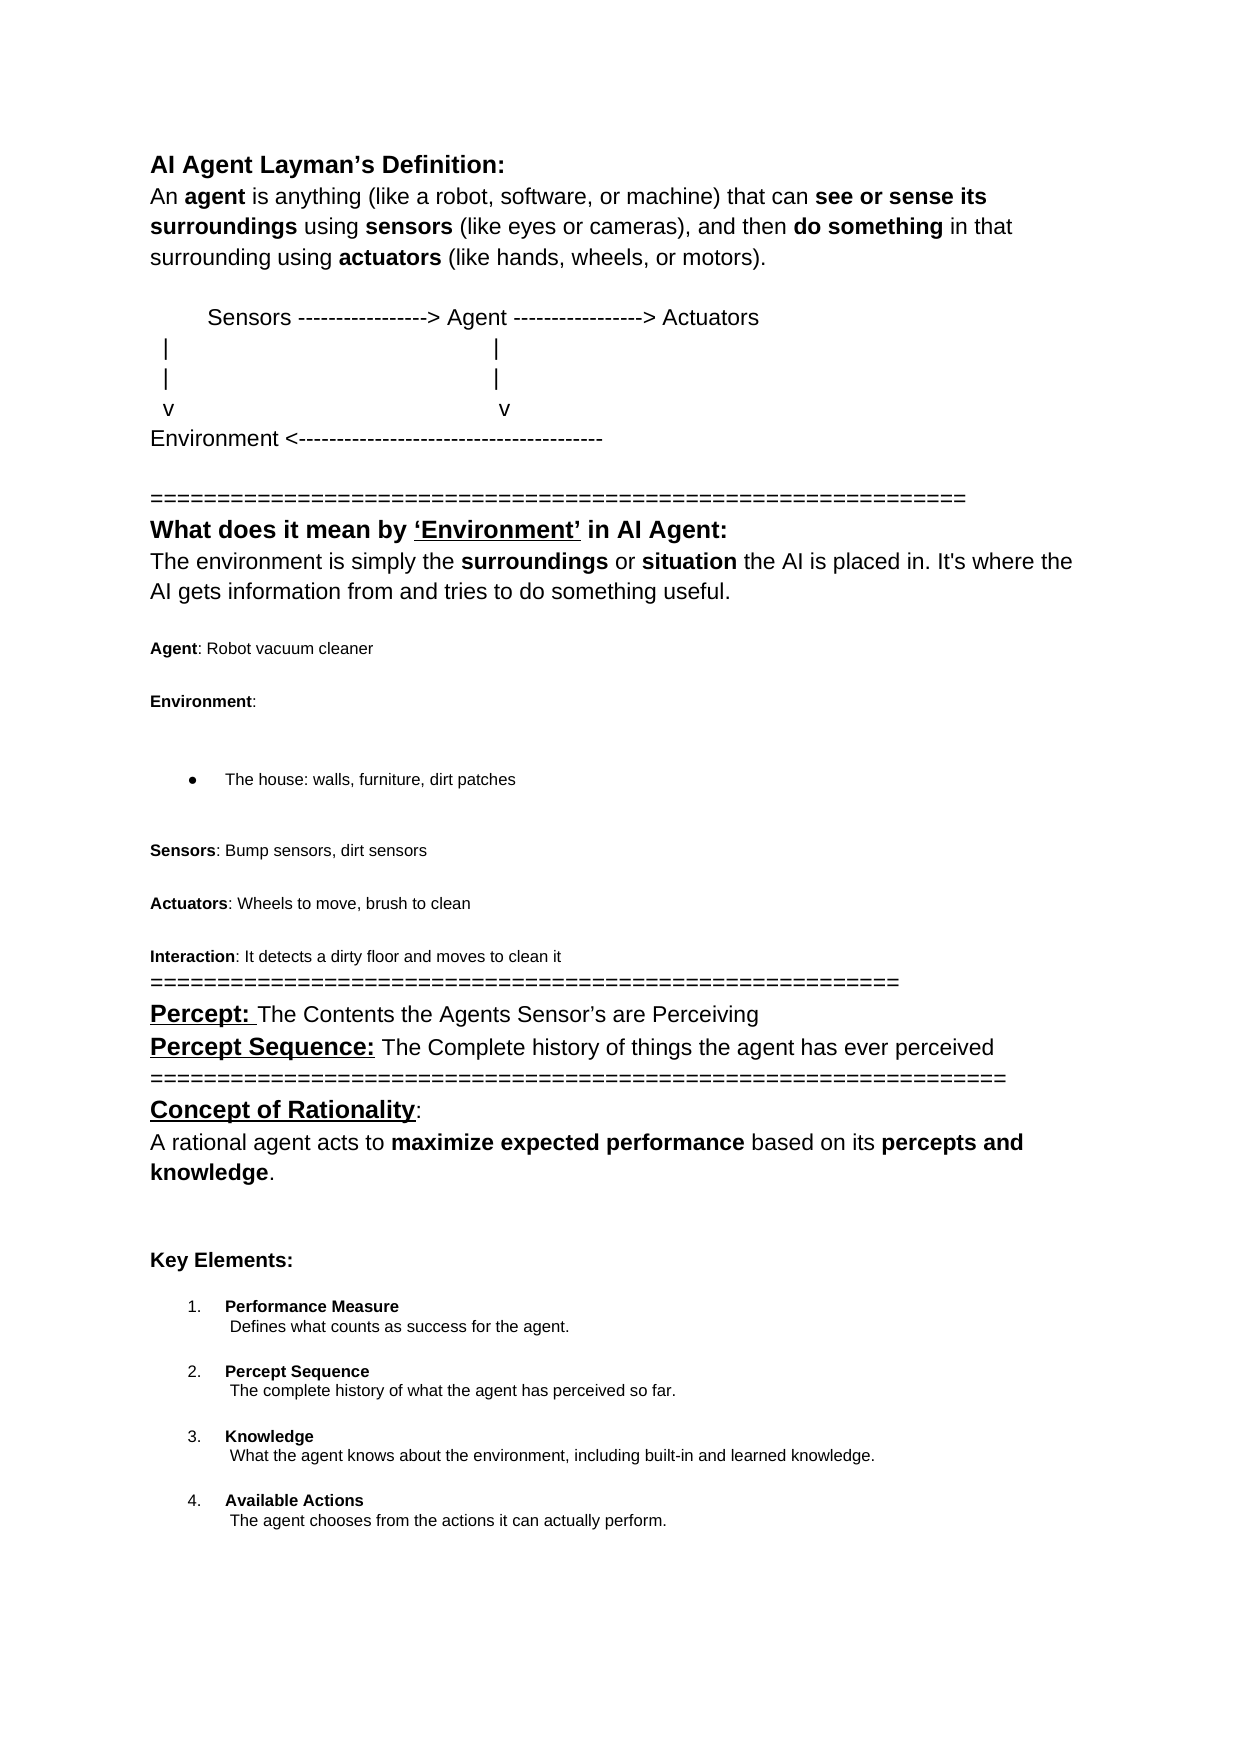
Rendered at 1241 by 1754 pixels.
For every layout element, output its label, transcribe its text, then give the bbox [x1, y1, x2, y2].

text Percept Sequence: The Complete history of things the agent has ever perceived [150, 1032, 1090, 1061]
text What does it mean by ‘Environment’ in AI Agent: The environment is simply the surroundings or situation the AI is placed in. It's where the AI gets information from and tries to do something useful. [150, 515, 1090, 604]
text ============================================================= [150, 485, 1090, 511]
text ======================================================== [150, 969, 1090, 995]
text Percept: The Contents the Agents Sensor’s are Perceiving [150, 999, 1090, 1028]
list Percept Sequence The complete history of what the agent has perceived so far. [187, 1362, 1090, 1427]
list Available Actions The agent chooses from the actions it can actually perform. [187, 1491, 1090, 1556]
text v v [150, 394, 1090, 421]
text Environment <---------------------------------------- [150, 425, 1090, 451]
text A rational agent acts to maximize expected performance based on its percepts and knowledge. [150, 1128, 1090, 1185]
text | | [150, 334, 1090, 360]
text | | [150, 364, 1090, 391]
text AI Agent Layman’s Definition: [150, 150, 1090, 179]
list The house: walls, furniture, dirt patches [187, 770, 1090, 816]
text Sensors: Bump sensors, dirt sensors [150, 841, 1090, 890]
list Knowledge What the agent knows about the environment, including built-in and learned knowledge. [187, 1427, 1090, 1491]
text Agent: Robot vacuum cleaner [150, 638, 1090, 688]
text Concept of Rationality: [150, 1095, 1090, 1124]
text ================================================================ [150, 1065, 1090, 1092]
text Interaction: It detects a dirty floor and moves to clean it [150, 947, 1090, 966]
text Actuators: Wheels to move, brush to clean [150, 894, 1090, 943]
text An agent is anything (like a robot, software, or machine) that can see or sense its surroundings using sensors (like eyes or cameras), and then do something in that surrounding using actuators (like hands, wheels, or motors). [150, 183, 1090, 270]
subtitle Key Elements: [150, 1248, 1090, 1272]
text Sensors -----------------> Agent -----------------> Actuators [150, 304, 1090, 330]
list Performance Measure Defines what counts as success for the agent. [187, 1297, 1090, 1362]
text Environment: [150, 692, 1090, 741]
